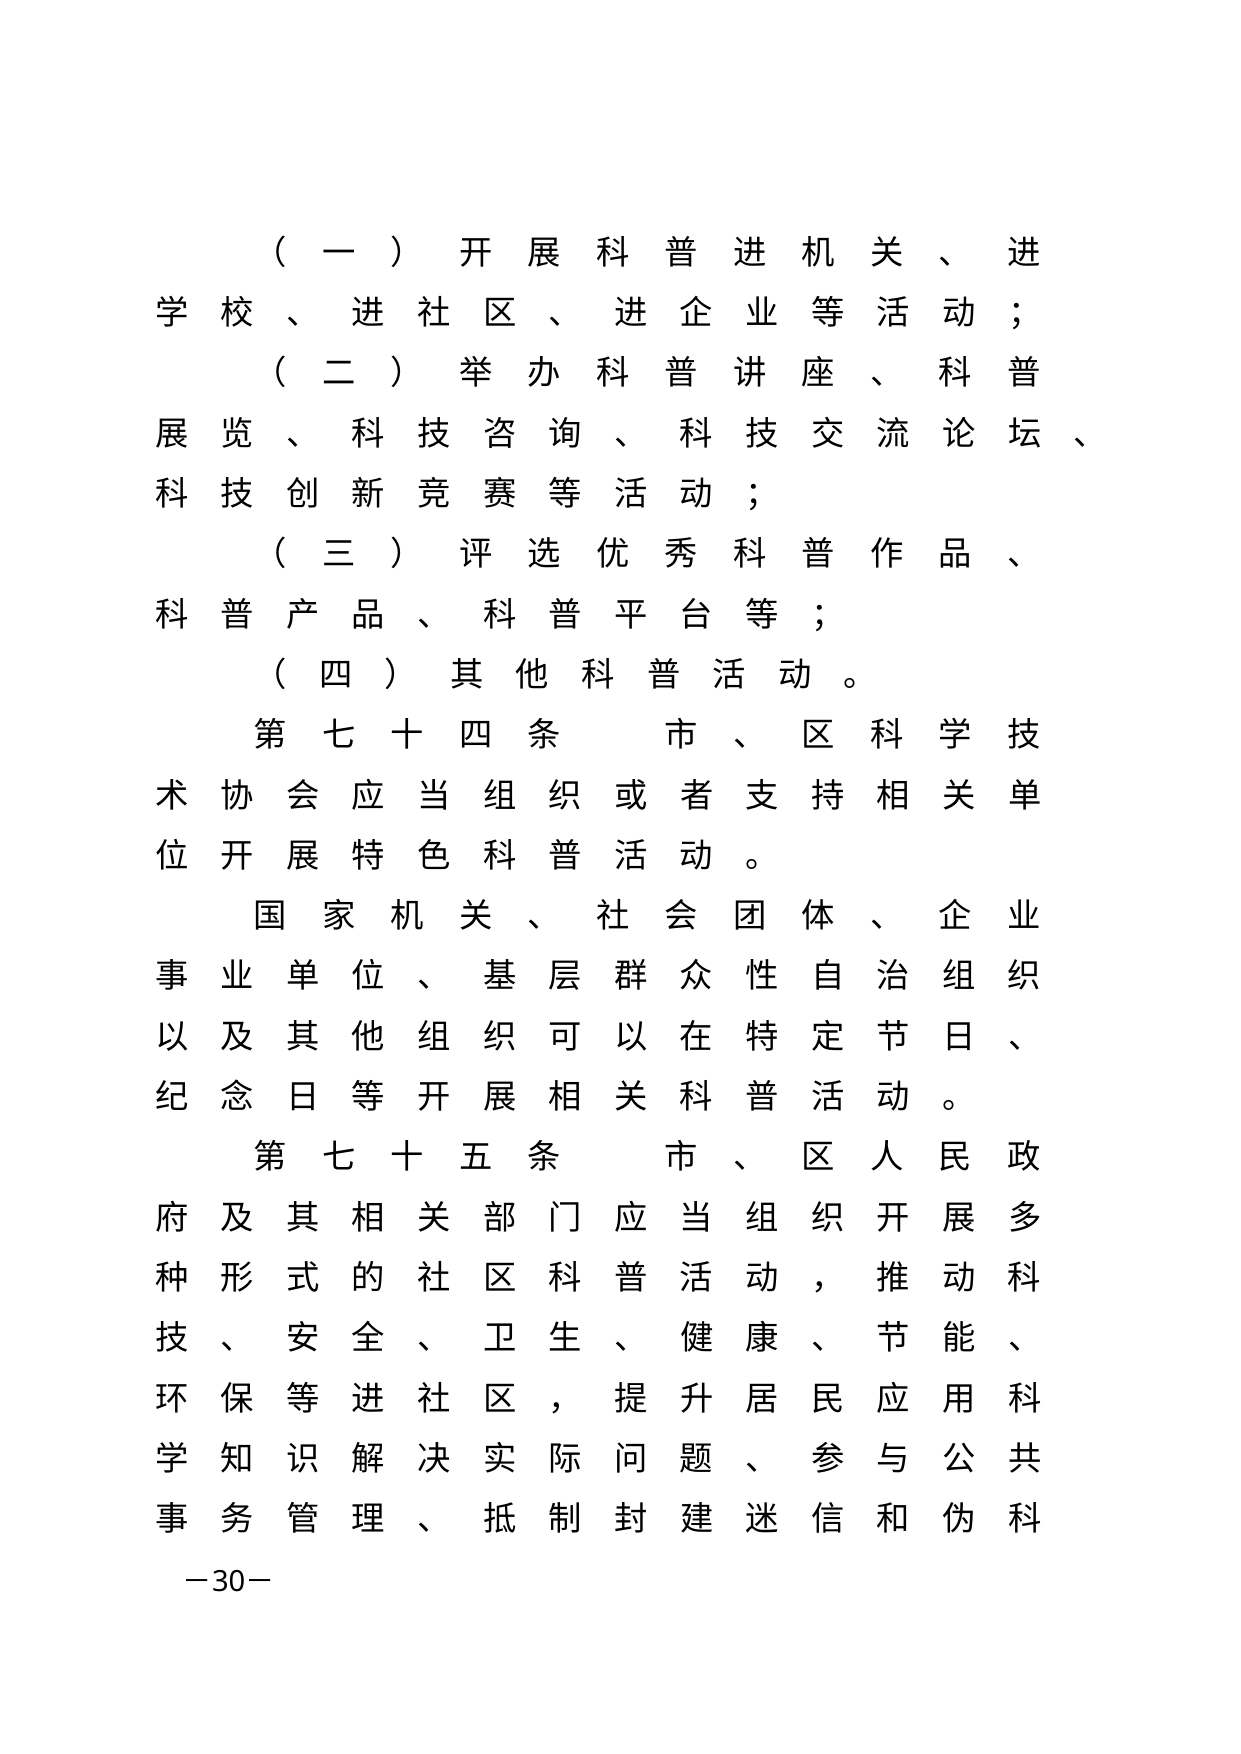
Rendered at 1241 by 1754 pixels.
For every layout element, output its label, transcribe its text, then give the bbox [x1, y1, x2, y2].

text （三）评选优秀科普作品、科普产品、科普平台等； [155, 521, 1073, 642]
text （二）举办科普讲座、科普展览、科技咨询、科技交流论坛、科技创新竞赛等活动； [155, 340, 1073, 521]
text 国家机关、社会团体、企业事业单位、基层群众性自治组织以及其他组织可以在特定节日、纪念日等开展相关科普活动。 [155, 883, 1073, 1124]
text 第七十四条 市、区科学技术协会应当组织或者支持相关单位开展特色科普活动。 [155, 702, 1073, 883]
text （四）其他科普活动。 [155, 642, 1073, 702]
text （一）开展科普进机关、进学校、进社区、进企业等活动； [155, 219, 1073, 340]
text 第七十五条 市、区人民政府及其相关部门应当组织开展多种形式的社区科普活动，推动科技、安全、卫生、健康、节能、环保等进社区，提升居民应用科学知识解决实际问题、参与公共事务管理、抵制封建迷信和伪科学的能力。 [155, 1124, 1073, 1546]
